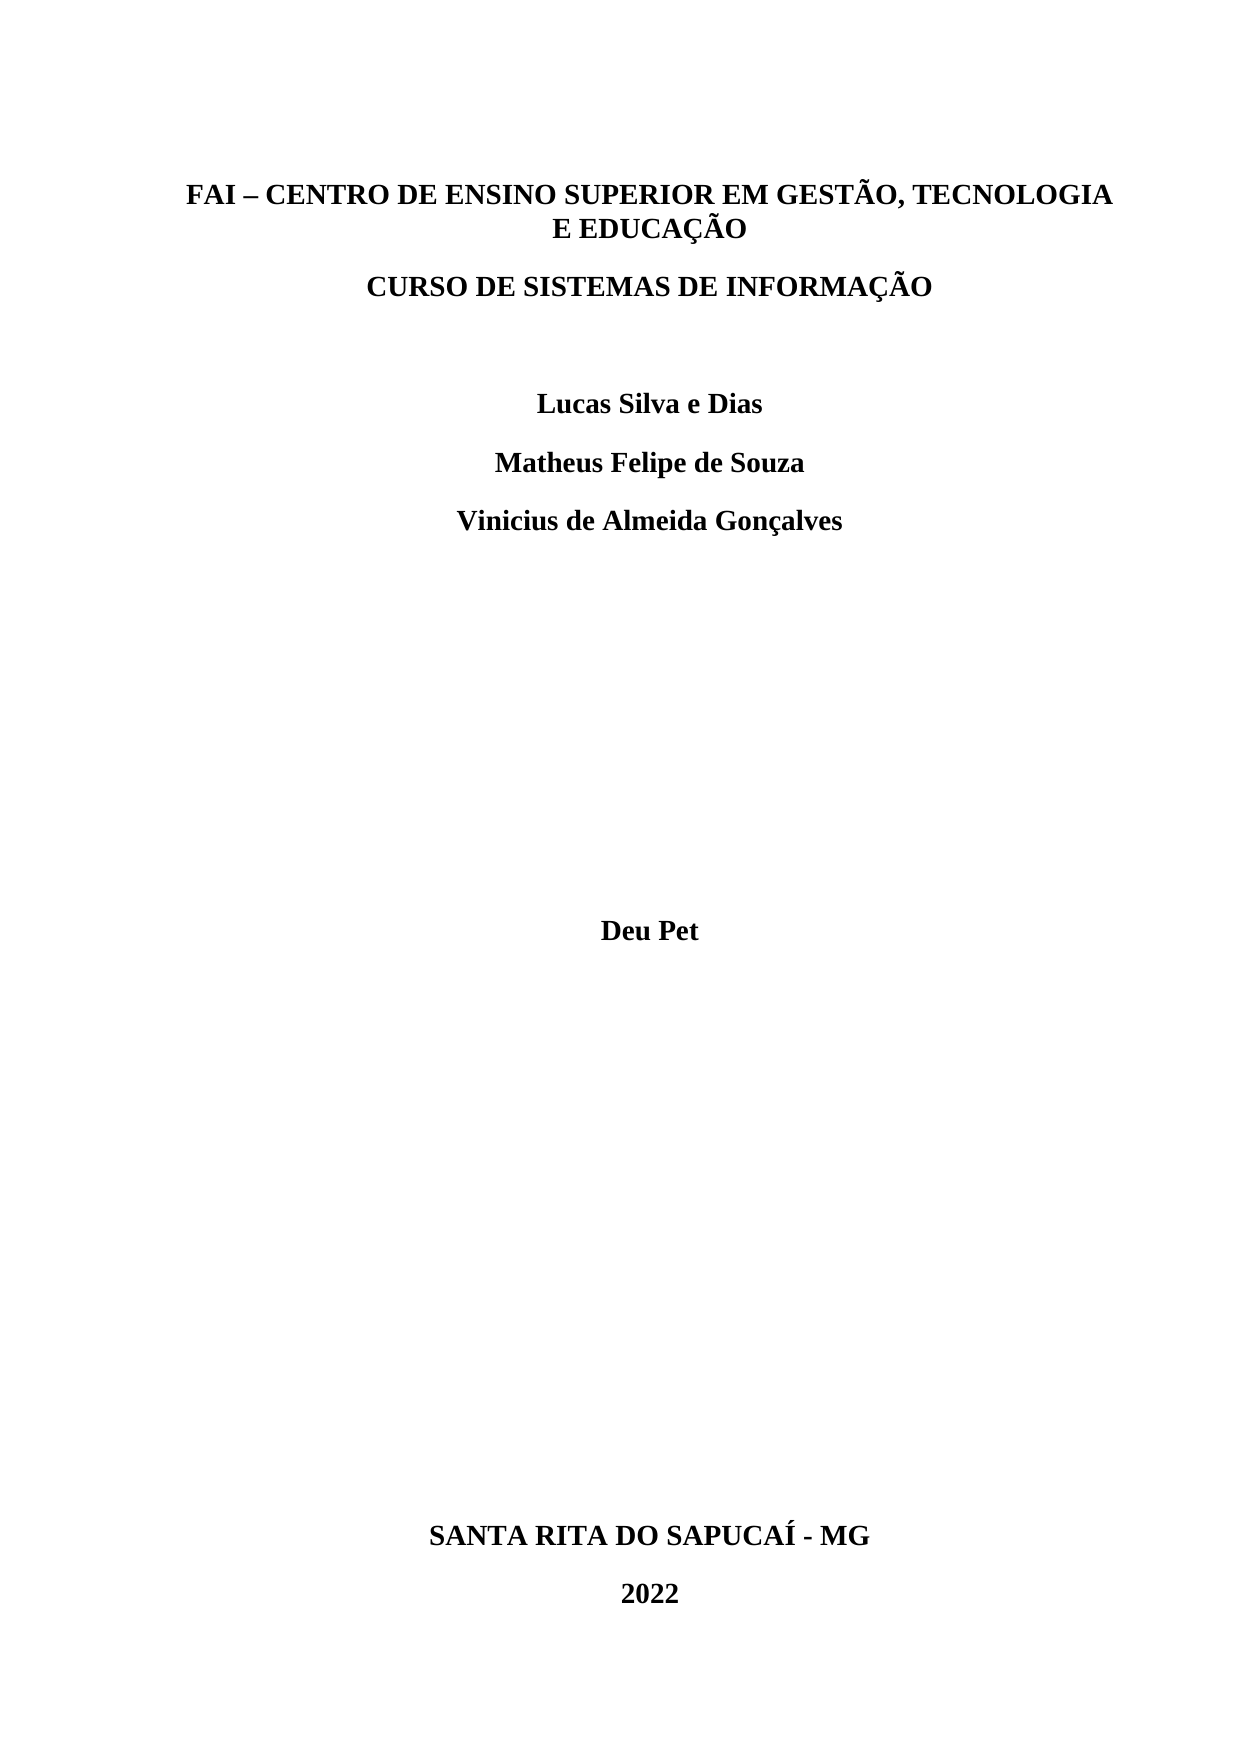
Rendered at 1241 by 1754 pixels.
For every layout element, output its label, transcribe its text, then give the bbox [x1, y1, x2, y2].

text SANTA RITA DO SAPUCAÍ - MG [177, 1518, 1122, 1551]
text Lucas Silva e Dias [177, 386, 1122, 420]
text Matheus Felipe de Souza [177, 445, 1122, 478]
text CURSO DE SISTEMAS DE INFORMAÇÃO [177, 269, 1122, 303]
text Vinicius de Almeida Gonçalves [177, 503, 1122, 537]
text Deu Pet [177, 913, 1122, 947]
text FAI – CENTRO DE ENSINO SUPERIOR EM GESTÃO, TECNOLOGIA E EDUCAÇÃO [177, 177, 1122, 244]
text 2022 [177, 1576, 1122, 1610]
